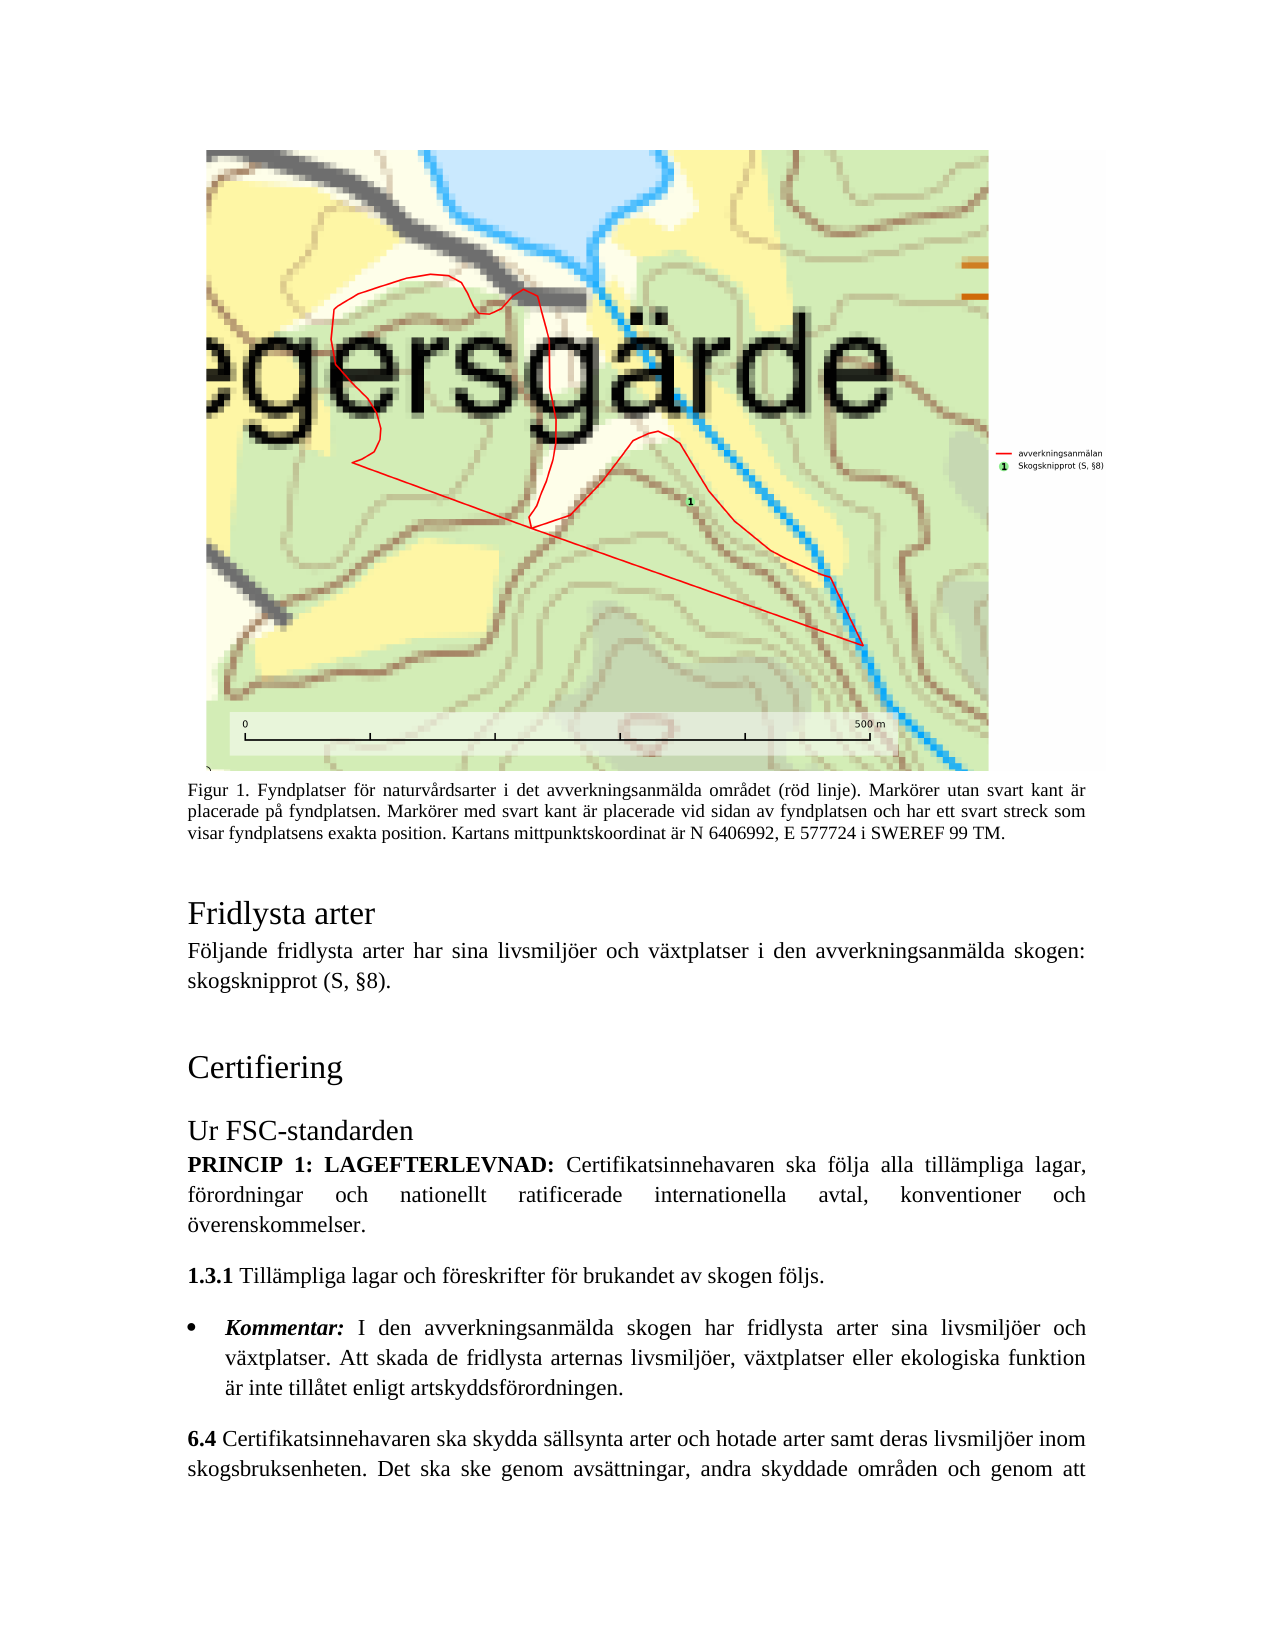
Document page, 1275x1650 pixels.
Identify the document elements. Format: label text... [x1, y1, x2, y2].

text 1.3.1 Tillämpliga lagar och föreskrifter för brukandet av skogen följs. [187, 1263, 1087, 1289]
subtitle Certifiering [187, 1048, 1087, 1086]
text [187, 1425, 1087, 1482]
subtitle Fridlysta arter [187, 893, 1087, 932]
list Kommentar: I den avverkningsanmälda skogen har fridlysta arter sina livsmiljöer och växtplatser. Att skada de fridlysta arternas livsmiljöer, växtplatser eller ekologiska funktion är inte tillåtet enligt artskyddsförordningen. [187, 1314, 1087, 1400]
text Figur 1. Fyndplatser för naturvårdsarter i det avverkningsanmälda området (röd linje). Markörer utan svart kant är placerade på fyndplatsen. Markörer med svart kant är placerade vid sidan av fyndplatsen och har ett svart streck som visar fyndplatsens exakta position. Kartans mittpunktskoordinat är N 6406992, E 577724 i SWEREF 99 TM. [187, 778, 1087, 843]
text Följande fridlysta arter har sina livsmiljöer och växtplatser i den avverkningsanmälda skogen: skogsknipprot (S, §8). [187, 937, 1087, 994]
text PRINCIP 1: LAGEFTERLEVNAD: Certifikatsinnehavaren ska följa alla tillämpliga lagar, förordningar och nationellt ratificerade internationella avtal, konventioner och överenskommelser. [187, 1151, 1087, 1238]
picture [206, 150, 1107, 771]
subtitle Ur FSC-standarden [187, 1113, 1087, 1146]
